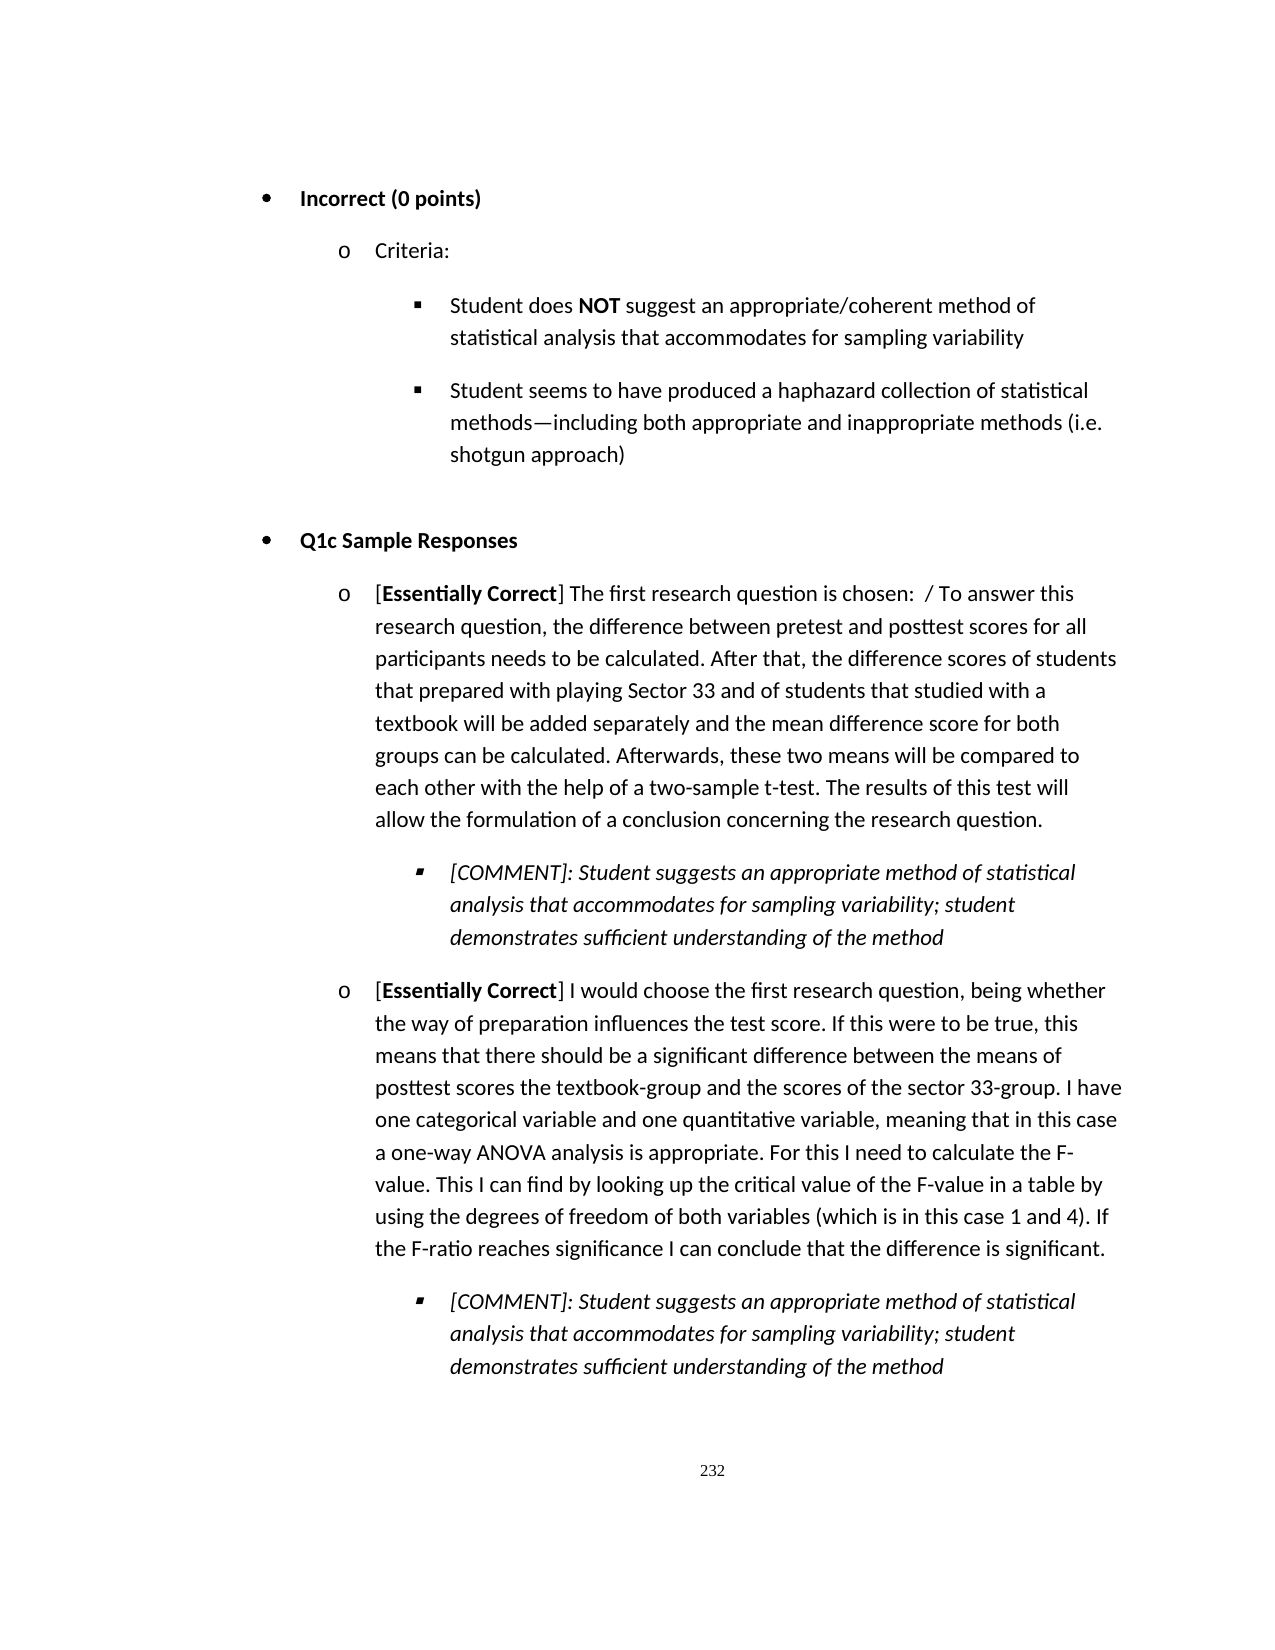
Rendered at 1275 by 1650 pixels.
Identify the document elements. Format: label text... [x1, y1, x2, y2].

list [COMMENT]: Student suggests an appropriate method of statistical analysis that accommodates for sampling variability; student demonstrates sufficient understanding of the method [412, 1287, 1125, 1380]
list Q1c Sample Responses [262, 526, 1125, 554]
list Incorrect (0 points) [262, 184, 1125, 212]
list Criteria: [337, 237, 1125, 266]
list Student does NOT suggest an appropriate/coherent method of statistical analysis that accommodates for sampling variability [412, 291, 1125, 351]
list [Essentially Correct] I would choose the first research question, being whether the way of preparation influences the test score. If this were to be true, this means that there should be a significant difference between the means of posttest scores the textbook-group and the scores of the sector 33-group. I have one categorical variable and one quantitative variable, meaning that in this case a one-way ANOVA analysis is appropriate. For this I need to calculate the F-value. This I can find by looking up the critical value of the F-value in a table by using the degrees of freedom of both variables (which is in this case 1 and 4). If the F-ratio reaches significance I can conclude that the difference is significant. [337, 976, 1125, 1262]
list [COMMENT]: Student suggests an appropriate method of statistical analysis that accommodates for sampling variability; student demonstrates sufficient understanding of the method [412, 858, 1125, 951]
list Student seems to have produced a haphazard collection of statistical methods—including both appropriate and inappropriate methods (i.e. shotgun approach) [412, 376, 1125, 469]
list [Essentially Correct] The first research question is chosen: / To answer this research question, the difference between pretest and posttest scores for all participants needs to be calculated. After that, the difference scores of students that prepared with playing Sector 33 and of students that studied with a textbook will be added separately and the mean difference score for both groups can be calculated. Afterwards, these two means will be compared to each other with the help of a two-sample t-test. The results of this test will allow the formulation of a conclusion concerning the research question. [337, 579, 1125, 833]
